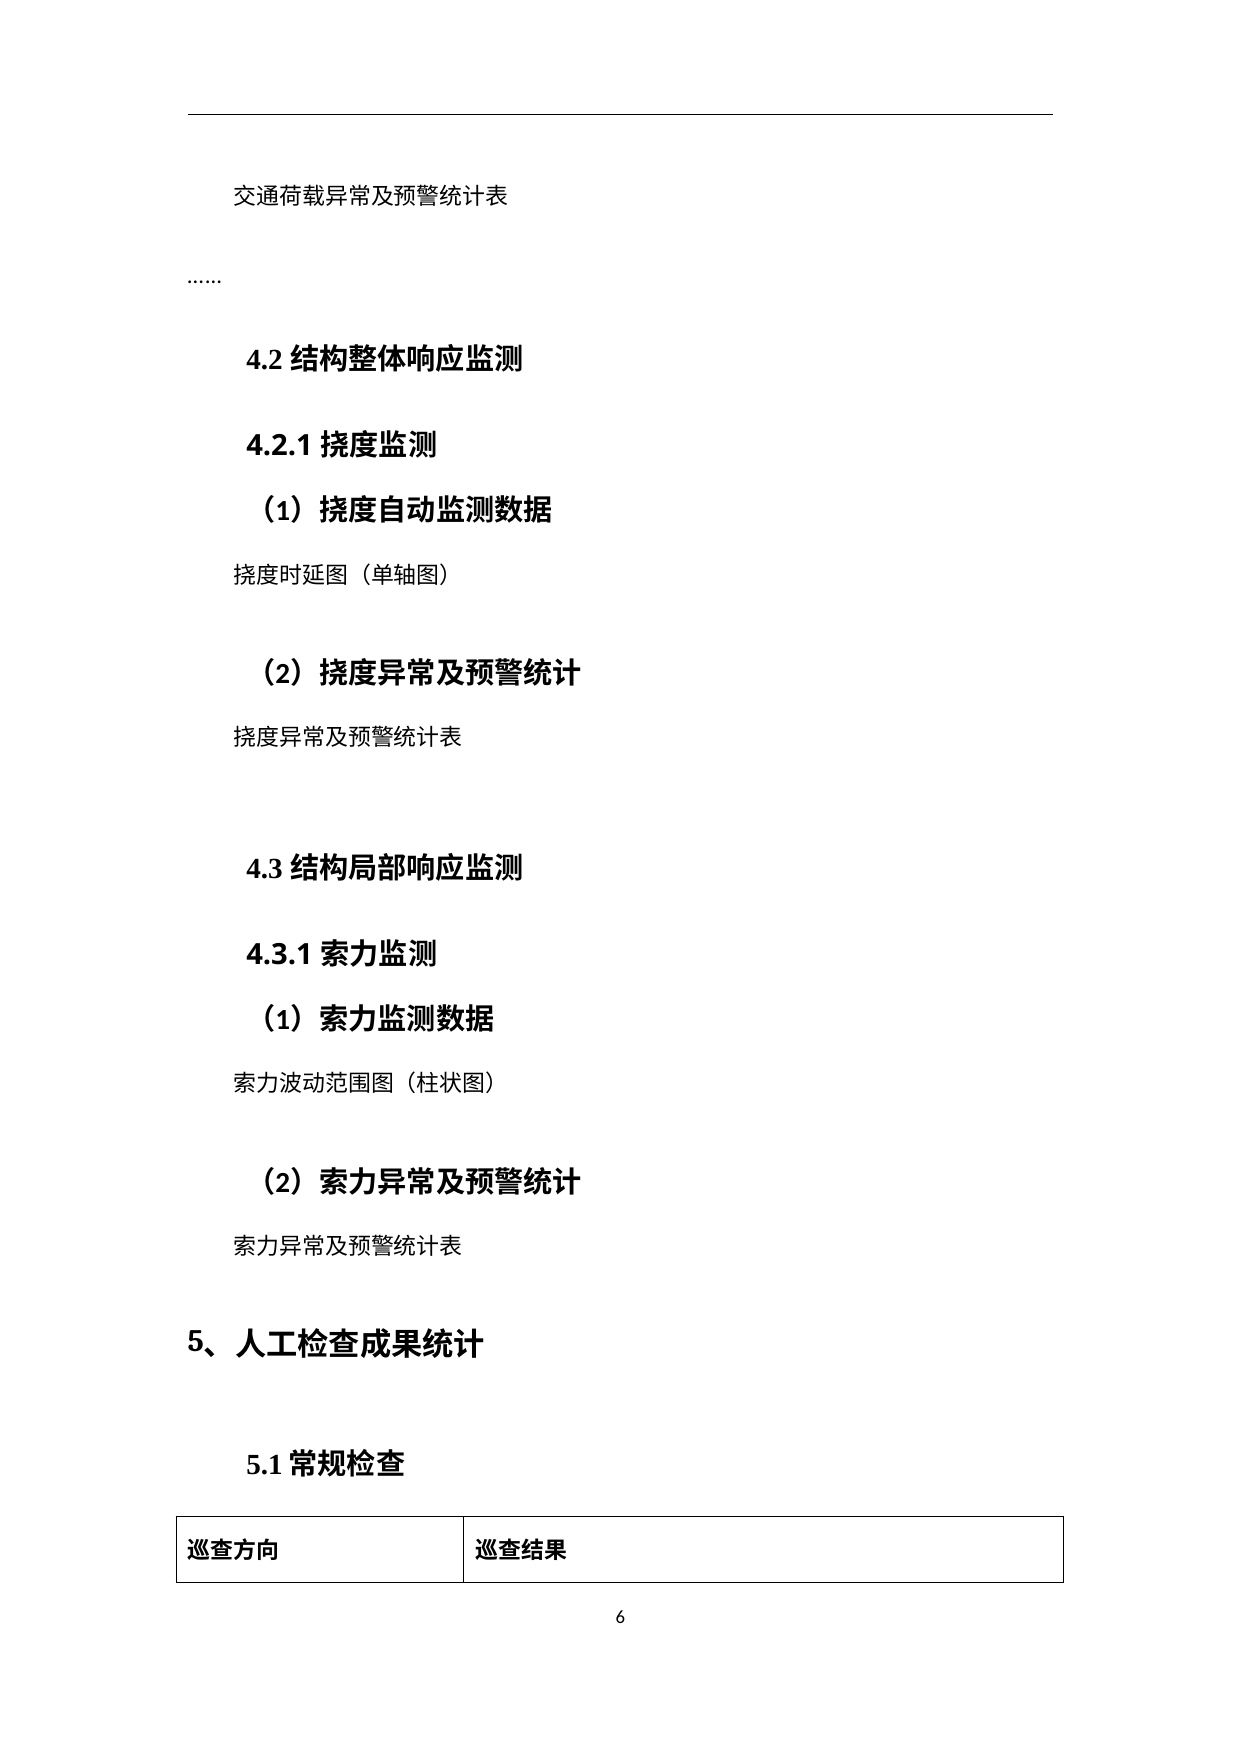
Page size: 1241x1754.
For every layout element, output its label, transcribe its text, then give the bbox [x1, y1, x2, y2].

text （1）挠度自动监测数据 [187, 476, 1053, 541]
table_header 巡查方向 [177, 1517, 463, 1582]
title 5、人工检查成果统计 [187, 1309, 1053, 1374]
table_header 巡查结果 [464, 1517, 1063, 1582]
text 4.2.1 挠度监测 [187, 411, 1053, 476]
text 挠度时延图（单轴图） [187, 541, 1053, 606]
text 索力波动范围图（柱状图） [187, 1049, 1053, 1114]
text （1）索力监测数据 [187, 984, 1053, 1049]
text 挠度异常及预警统计表 [187, 703, 1053, 768]
text 索力异常及预警统计表 [187, 1212, 1053, 1277]
subtitle 4.3 结构局部响应监测 [187, 833, 1053, 898]
text （2）索力异常及预警统计 [187, 1147, 1053, 1212]
subtitle 4.2 结构整体响应监测 [187, 324, 1053, 389]
text 4.3.1 索力监测 [187, 919, 1053, 984]
text 交通荷载异常及预警统计表 [187, 162, 1053, 227]
text （2）挠度异常及预警统计 [187, 638, 1053, 703]
text …… [187, 259, 1053, 292]
subtitle 5.1常规检查 [187, 1429, 1053, 1494]
